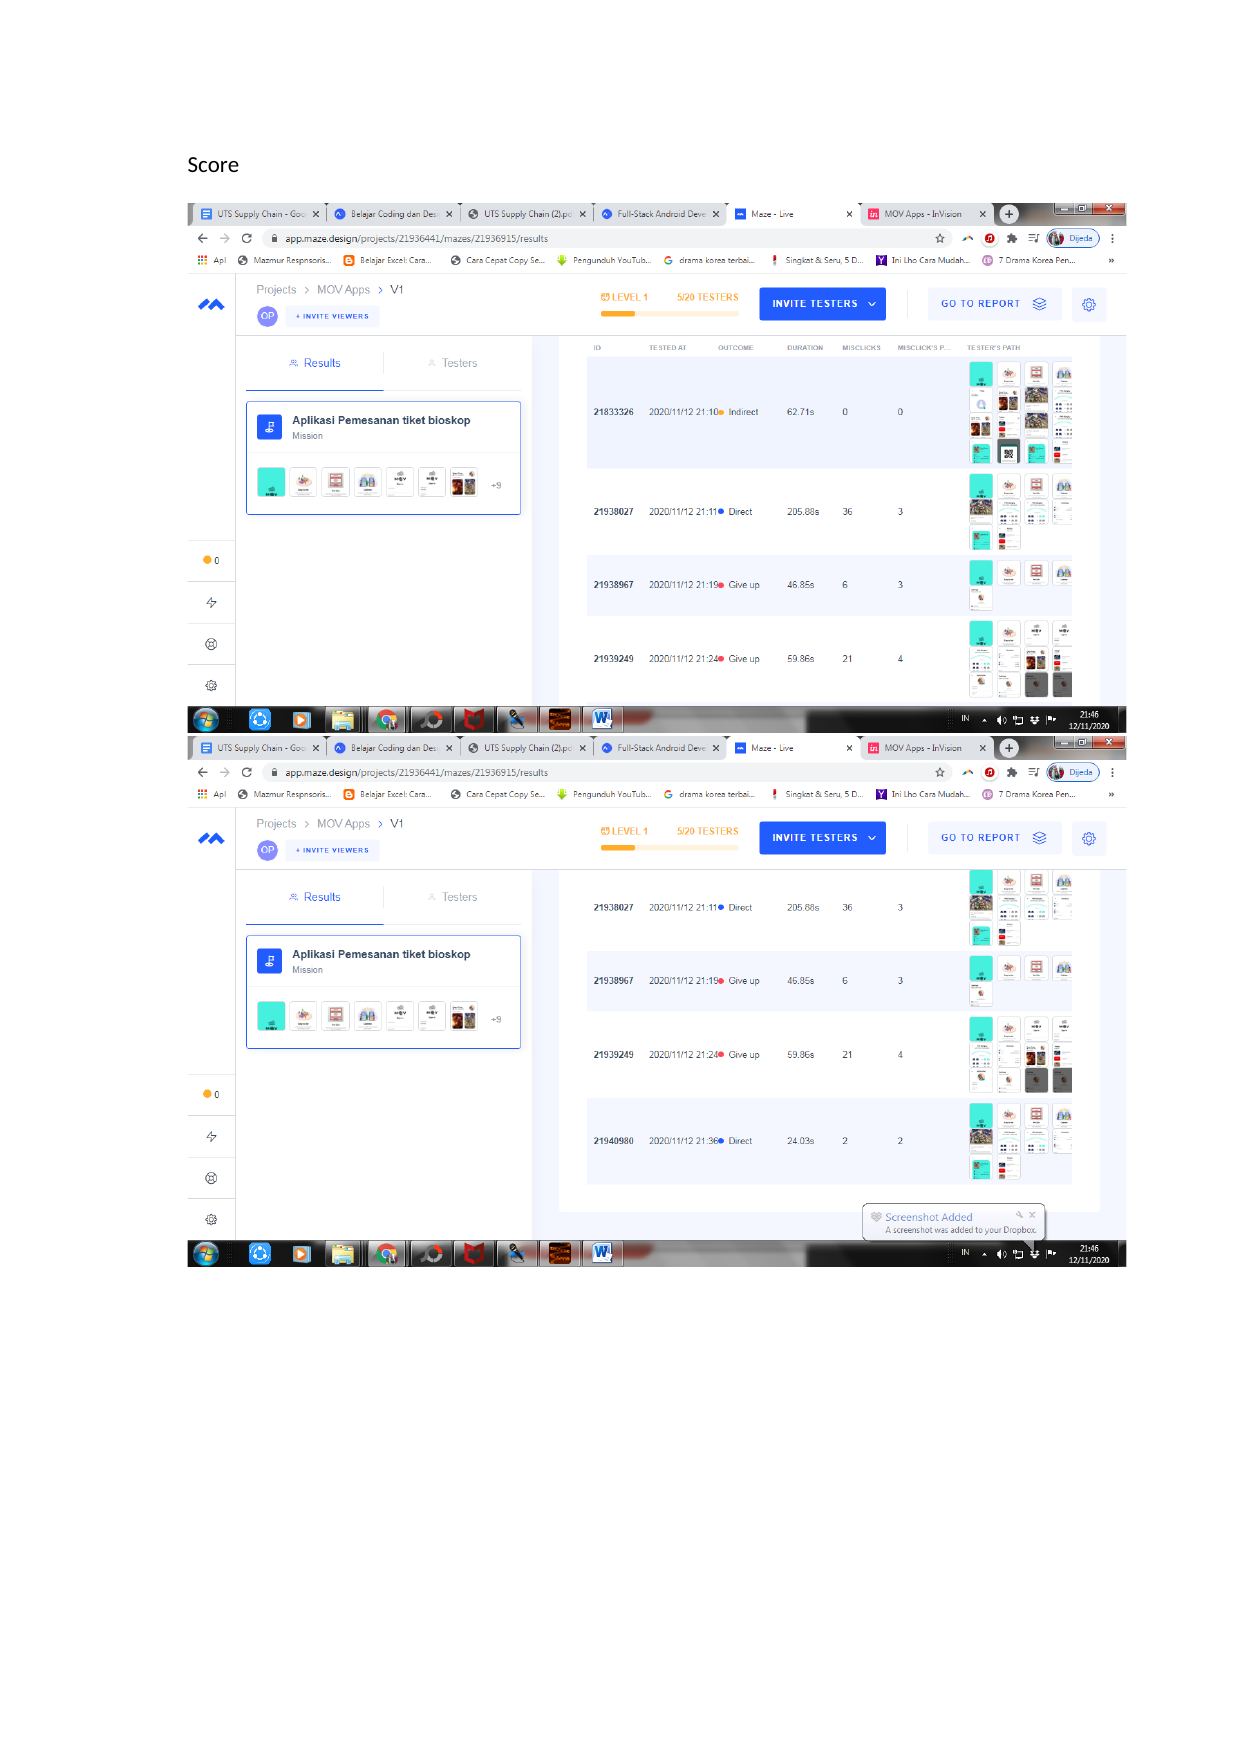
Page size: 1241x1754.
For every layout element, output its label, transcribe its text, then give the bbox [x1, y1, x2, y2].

picture [187, 736, 1127, 1267]
picture [187, 203, 1127, 733]
text Score [187, 150, 1090, 178]
